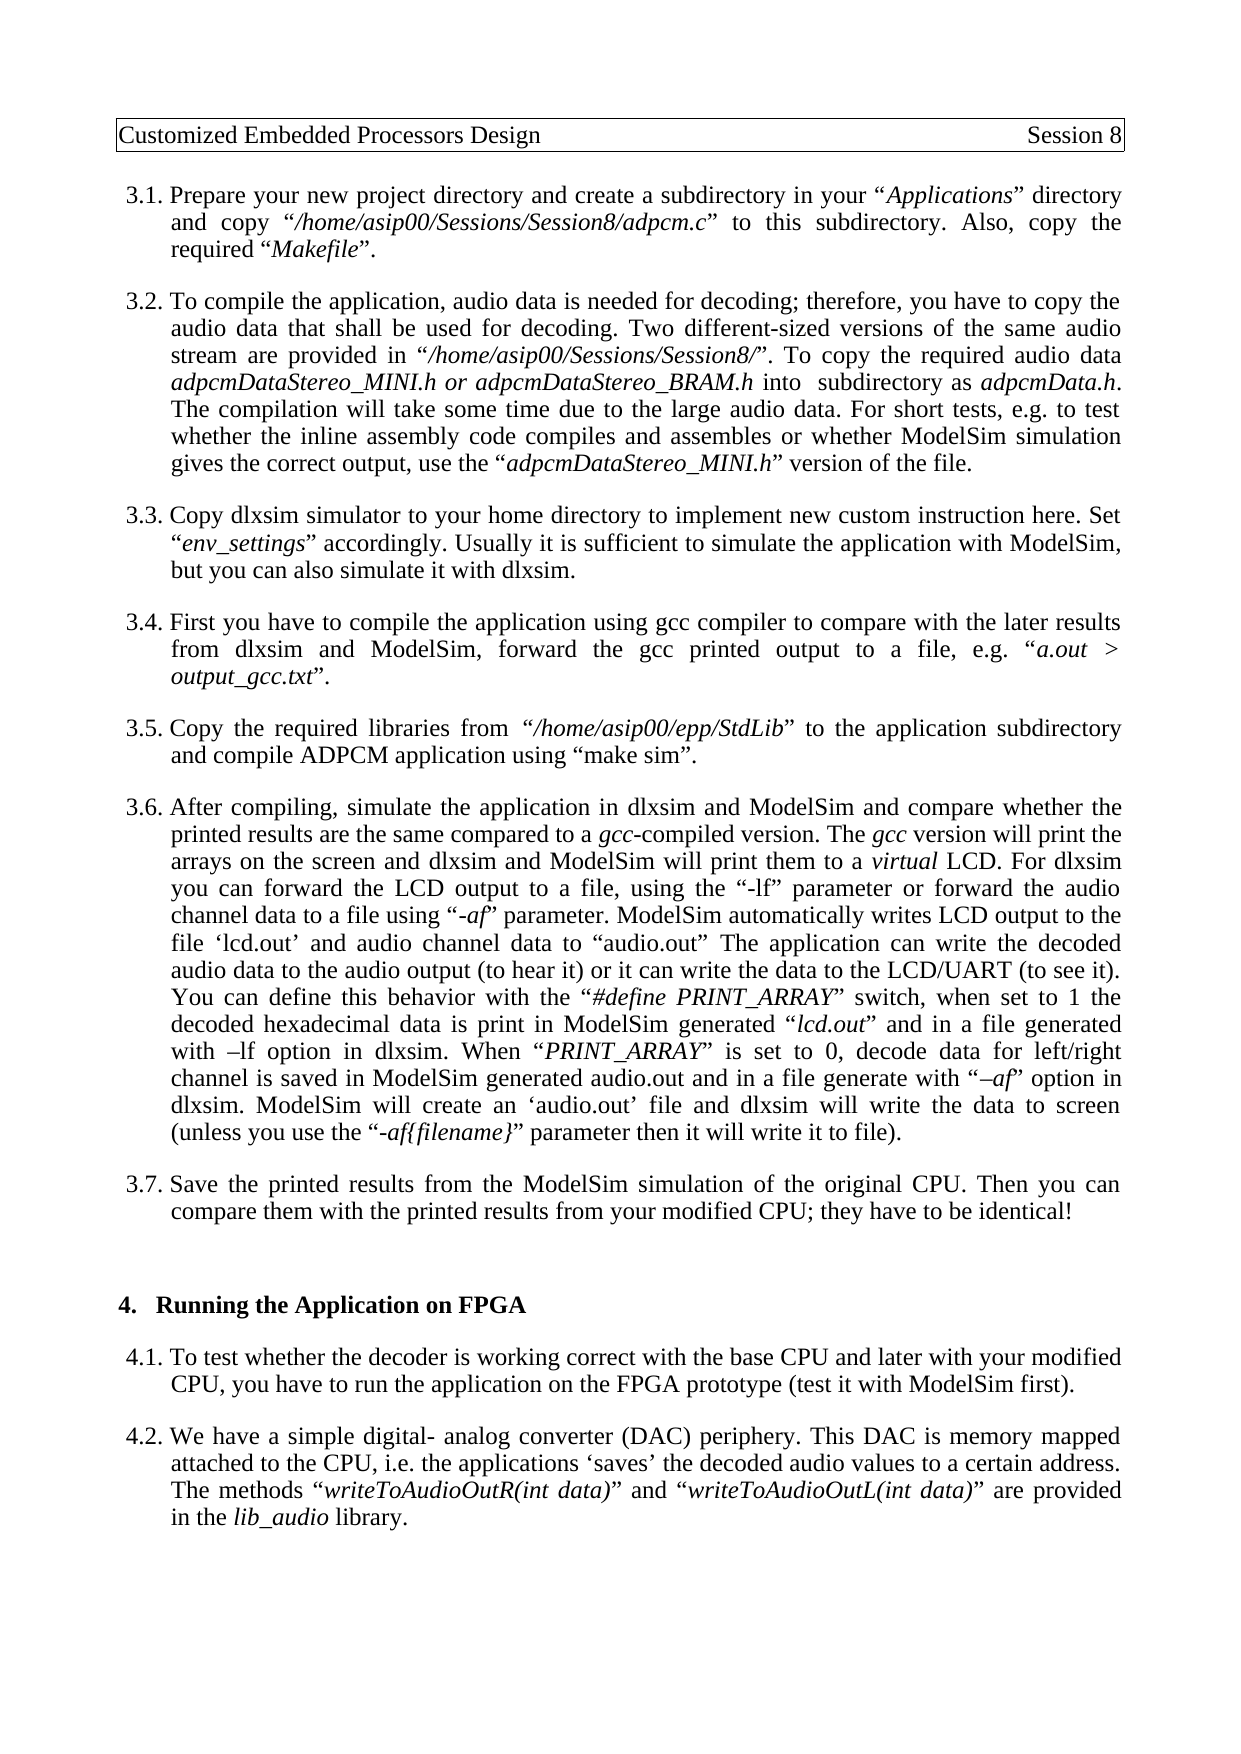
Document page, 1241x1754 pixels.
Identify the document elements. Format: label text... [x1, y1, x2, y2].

list To test whether the decoder is working correct with the base CPU and later with your modified CPU, you have to run the application on the FPGA prototype (test it with ModelSim first). [126, 1343, 1122, 1398]
list Running the Application on FPGA [118, 1291, 1122, 1318]
list To compile the application, audio data is needed for decoding; therefore, you have to copy the audio data that shall be used for decoding. Two different-sized versions of the same audio stream are provided in “/home/asip00/Sessions/Session8/”. To copy the required audio data adpcmDataStereo_MINI.h or adpcmDataStereo_BRAM.h into subdirectory as adpcmData.h. The compilation will take some time due to the large audio data. For short tests, e.g. to test whether the inline assembly code compiles and assembles or whether ModelSim simulation gives the correct output, use the “adpcmDataStereo_MINI.h” version of the file. [126, 288, 1122, 477]
list Save the printed results from the ModelSim simulation of the original CPU. Then you can compare them with the printed results from your modified CPU; they have to be identical! [126, 1171, 1122, 1225]
list Copy dlxsim simulator to your home directory to implement new custom instruction here. Set “env_settings” accordingly. Usually it is sufficient to simulate the application with ModelSim, but you can also simulate it with dlxsim. [126, 502, 1122, 583]
list We have a simple digital- analog converter (DAC) periphery. This DAC is memory mapped attached to the CPU, i.e. the applications ‘saves’ the decoded audio values to a certain address. The methods “writeToAudioOutR(int data)” and “writeToAudioOutL(int data)” are provided in the lib_audio library. [126, 1423, 1122, 1531]
list First you have to compile the application using gcc compiler to compare with the later results from dlxsim and ModelSim, forward the gcc printed output to a file, e.g. “a.out > output_gcc.txt”. [126, 608, 1122, 690]
list Prepare your new project directory and create a subdirectory in your “Applications” directory and copy “/home/asip00/Sessions/Session8/adpcm.c” to this subdirectory. Also, copy the required “Makefile”. [126, 181, 1122, 263]
list Copy the required libraries from “/home/asip00/epp/StdLib” to the application subdirectory and compile ADPCM application using “make sim”. [126, 715, 1122, 769]
list After compiling, simulate the application in dlxsim and ModelSim and compare whether the printed results are the same compared to a gcc-compiled version. The gcc version will print the arrays on the screen and dlxsim and ModelSim will print them to a virtual LCD. For dlxsim you can forward the LCD output to a file, using the “-lf” parameter or forward the audio channel data to a file using “-af” parameter. ModelSim automatically writes LCD output to the file ‘lcd.out’ and audio channel data to “audio.out” The application can write the decoded audio data to the audio output (to hear it) or it can write the data to the LCD/UART (to see it). You can define this behavior with the “#define PRINT_ARRAY” switch, when set to 1 the decoded hexadecimal data is print in ModelSim generated “lcd.out” and in a file generated with –lf option in dlxsim. When “PRINT_ARRAY” is set to 0, decode data for left/right channel is saved in ModelSim generated audio.out and in a file generate with “–af” option in dlxsim. ModelSim will create an ‘audio.out’ file and dlxsim will write the data to screen (unless you use the “-af{filename}” parameter then it will write it to file). [126, 794, 1122, 1146]
